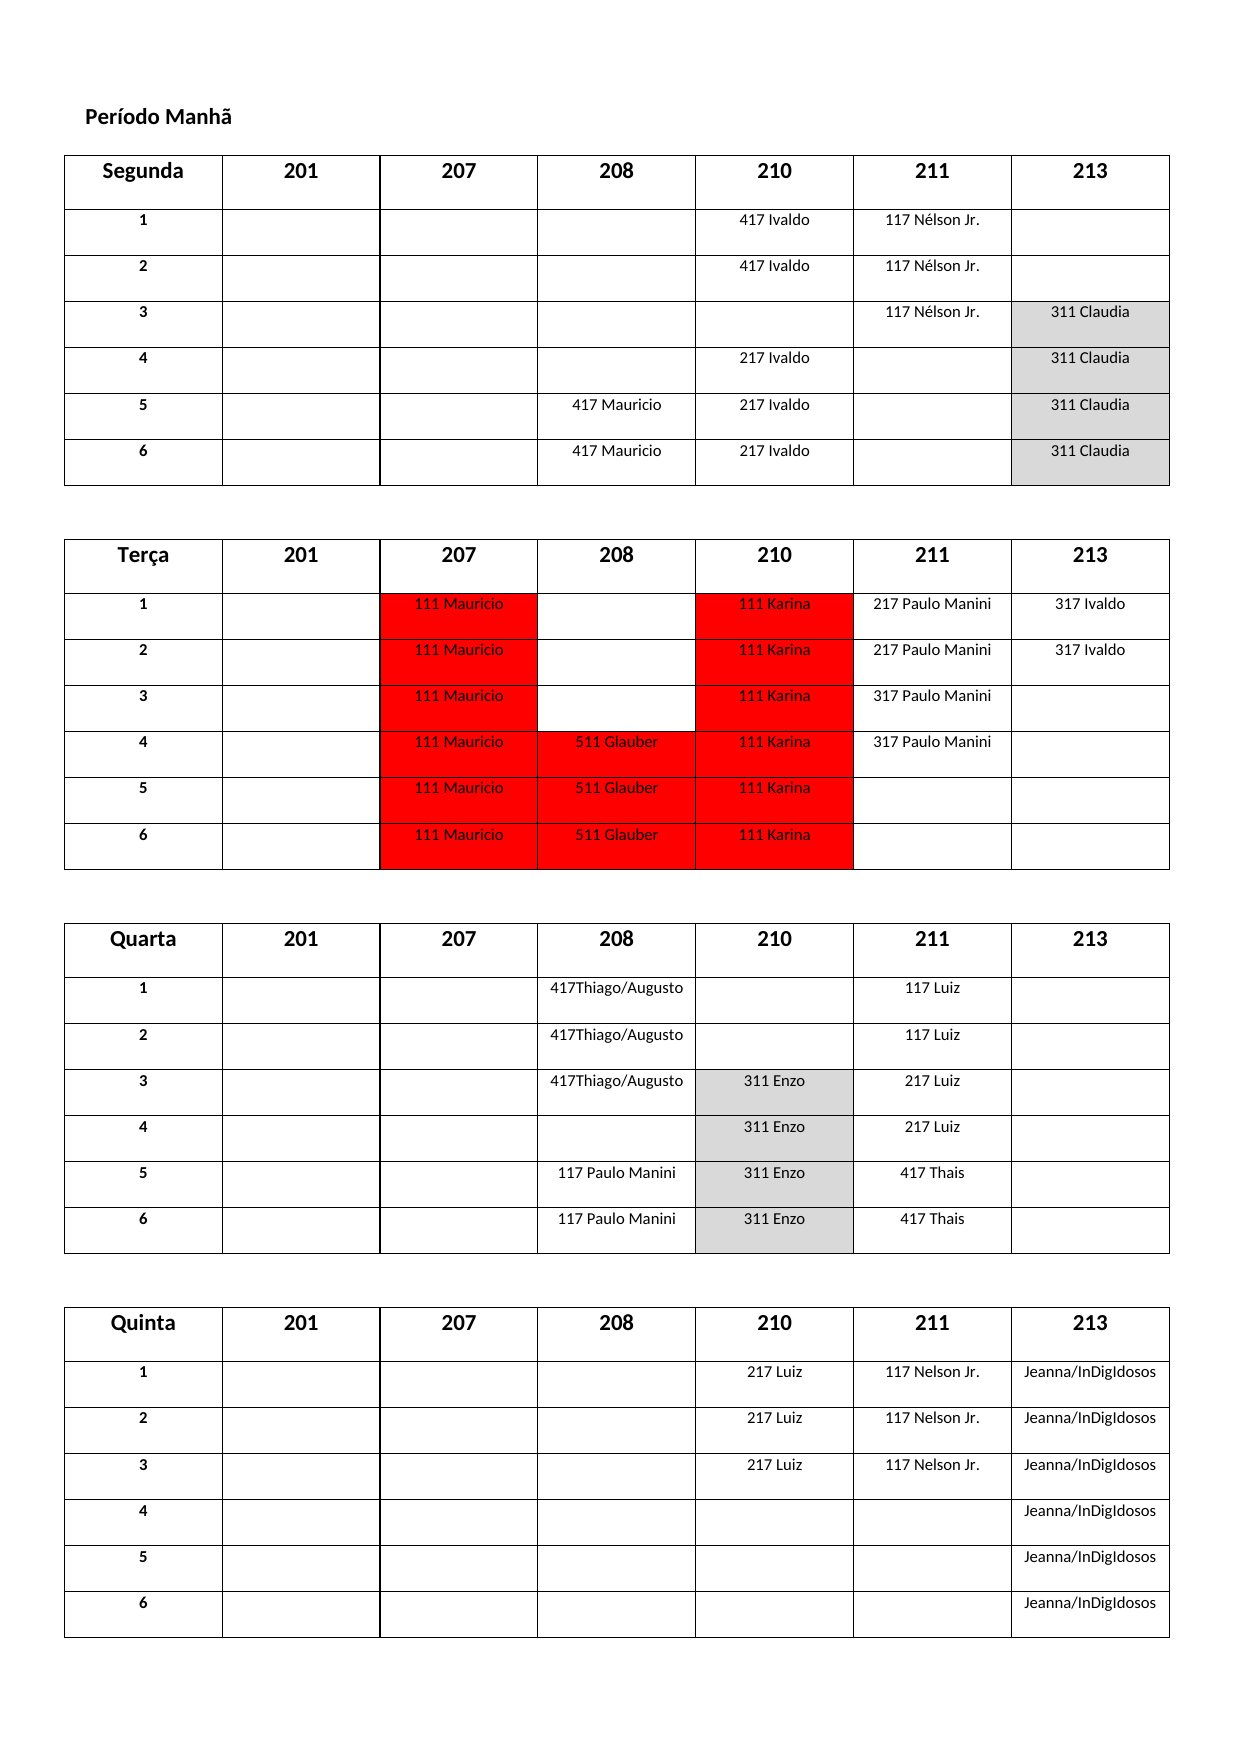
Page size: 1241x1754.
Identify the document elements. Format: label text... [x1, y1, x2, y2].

table_cell [381, 302, 537, 347]
table_cell 117 Nelson Jr. [854, 1362, 1011, 1407]
table_cell 3 [65, 1070, 222, 1115]
table_header 213 [1012, 924, 1169, 977]
table_header 210 [696, 540, 853, 593]
table_cell 311 Claudia [1012, 302, 1169, 347]
table_cell [1012, 1162, 1169, 1207]
table_cell 5 [65, 778, 222, 823]
table_cell 217 Paulo Manini [854, 594, 1011, 639]
table_cell 111 Mauricio [381, 640, 537, 685]
table_cell [381, 978, 537, 1023]
table_cell 117 Paulo Manini [538, 1162, 695, 1207]
table_cell 417 Ivaldo [696, 256, 853, 301]
table_cell [1012, 732, 1169, 777]
table_cell [223, 594, 379, 639]
table_header 201 [223, 924, 379, 977]
table_header 208 [538, 156, 695, 208]
table_cell 111 Mauricio [381, 824, 537, 869]
table_cell 217 Paulo Manini [854, 640, 1011, 685]
table_cell 3 [65, 1454, 222, 1499]
table_cell [381, 1070, 537, 1115]
table_cell 111 Karina [696, 778, 853, 823]
table_cell 111 Mauricio [381, 594, 537, 639]
table_header 201 [223, 1308, 379, 1361]
table_cell 2 [65, 1408, 222, 1453]
table_cell 2 [65, 1024, 222, 1069]
table_cell [1012, 1208, 1169, 1253]
table_cell [381, 348, 537, 393]
table_cell 217 Ivaldo [696, 394, 853, 439]
table_cell 311 Enzo [696, 1162, 853, 1207]
table_header 211 [854, 924, 1011, 977]
table_header Segunda [65, 156, 222, 208]
table_cell 1 [65, 1362, 222, 1407]
table_header 208 [538, 540, 695, 593]
table_cell 117 Luiz [854, 978, 1011, 1023]
table_cell [854, 1546, 1011, 1591]
table_cell 217 Luiz [854, 1070, 1011, 1115]
table_cell [538, 594, 695, 639]
table_cell [381, 210, 537, 254]
table_cell [223, 394, 379, 439]
table_cell 417Thiago/Augusto [538, 1070, 695, 1115]
table_header 201 [223, 540, 379, 593]
table_cell 217 Luiz [854, 1116, 1011, 1161]
table_cell Jeanna/InDigIdosos [1012, 1592, 1169, 1637]
table_cell 5 [65, 394, 222, 439]
table_cell Jeanna/InDigIdosos [1012, 1362, 1169, 1407]
table_cell 117 Paulo Manini [538, 1208, 695, 1253]
table_cell 417 Ivaldo [696, 210, 853, 254]
table_cell [1012, 778, 1169, 823]
table_cell 111 Karina [696, 686, 853, 731]
table_cell [538, 1362, 695, 1407]
table_cell [381, 1116, 537, 1161]
table_cell Jeanna/InDigIdosos [1012, 1546, 1169, 1591]
table_header 211 [854, 540, 1011, 593]
table_cell [381, 1454, 537, 1499]
table_cell 111 Karina [696, 732, 853, 777]
table_cell [1012, 1070, 1169, 1115]
table_cell [854, 778, 1011, 823]
table_cell 417Thiago/Augusto [538, 1024, 695, 1069]
table_cell [696, 1024, 853, 1069]
table_cell 6 [65, 1208, 222, 1253]
table_cell 311 Claudia [1012, 394, 1169, 439]
table_cell [696, 1546, 853, 1591]
table_cell 3 [65, 302, 222, 347]
table_cell [223, 1454, 379, 1499]
table_cell 1 [65, 594, 222, 639]
table_cell [538, 640, 695, 685]
table_cell 317 Ivaldo [1012, 640, 1169, 685]
table_cell [538, 1454, 695, 1499]
table_header 207 [381, 924, 537, 977]
table_cell 311 Enzo [696, 1208, 853, 1253]
table_cell [696, 302, 853, 347]
table_cell [696, 1500, 853, 1545]
table_cell 4 [65, 1116, 222, 1161]
table_cell 311 Claudia [1012, 440, 1169, 485]
table_cell [223, 1024, 379, 1069]
table_cell [223, 1546, 379, 1591]
table_cell [854, 440, 1011, 485]
table_cell [223, 640, 379, 685]
table_cell 2 [65, 640, 222, 685]
table_cell [381, 1500, 537, 1545]
table_cell 417 Mauricio [538, 394, 695, 439]
table_cell 311 Enzo [696, 1116, 853, 1161]
table_header 213 [1012, 1308, 1169, 1361]
table_header 207 [381, 540, 537, 593]
table_header 211 [854, 156, 1011, 208]
table_cell [223, 210, 379, 254]
table_cell 511 Glauber [538, 732, 695, 777]
table_header 207 [381, 156, 537, 208]
table_header Quinta [65, 1308, 222, 1361]
table_cell 317 Paulo Manini [854, 732, 1011, 777]
table_cell 4 [65, 732, 222, 777]
table_cell [381, 1024, 537, 1069]
table_cell 217 Luiz [696, 1408, 853, 1453]
table_cell [1012, 824, 1169, 869]
table_cell 117 Nélson Jr. [854, 256, 1011, 301]
table_cell [381, 1592, 537, 1637]
table_header 210 [696, 156, 853, 208]
table_cell 6 [65, 1592, 222, 1637]
table_cell [696, 978, 853, 1023]
table_cell 417Thiago/Augusto [538, 978, 695, 1023]
table_cell [381, 1546, 537, 1591]
table_header 210 [696, 924, 853, 977]
table_cell [223, 978, 379, 1023]
table_cell [1012, 1116, 1169, 1161]
table_cell 117 Luiz [854, 1024, 1011, 1069]
table_cell 117 Nelson Jr. [854, 1408, 1011, 1453]
table_cell 1 [65, 978, 222, 1023]
table_header 210 [696, 1308, 853, 1361]
table_cell 217 Ivaldo [696, 348, 853, 393]
table_cell [223, 256, 379, 301]
table_cell [381, 1408, 537, 1453]
table_cell 3 [65, 686, 222, 731]
table_cell [854, 824, 1011, 869]
table_cell [223, 686, 379, 731]
table_header Terça [65, 540, 222, 593]
table_cell [223, 1116, 379, 1161]
table_cell Jeanna/InDigIdosos [1012, 1500, 1169, 1545]
table_cell 417 Thais [854, 1162, 1011, 1207]
table_header 208 [538, 924, 695, 977]
table_cell [854, 1592, 1011, 1637]
table_cell [223, 302, 379, 347]
table_cell 317 Paulo Manini [854, 686, 1011, 731]
table_cell [538, 1500, 695, 1545]
table_cell [854, 348, 1011, 393]
table_cell 111 Mauricio [381, 778, 537, 823]
table_cell 511 Glauber [538, 824, 695, 869]
table_header 213 [1012, 540, 1169, 593]
table_cell [854, 1500, 1011, 1545]
table_cell [223, 1162, 379, 1207]
table_header Quarta [65, 924, 222, 977]
table_cell [1012, 256, 1169, 301]
table_cell 6 [65, 824, 222, 869]
table_cell [223, 1408, 379, 1453]
table_cell 511 Glauber [538, 778, 695, 823]
table_cell [538, 1592, 695, 1637]
table_cell 311 Claudia [1012, 348, 1169, 393]
table_cell [381, 256, 537, 301]
table_cell [538, 1408, 695, 1453]
table_cell [223, 732, 379, 777]
table_cell [381, 1362, 537, 1407]
table_header 213 [1012, 156, 1169, 208]
table_cell 4 [65, 348, 222, 393]
table_cell 117 Nelson Jr. [854, 1454, 1011, 1499]
table_cell [381, 394, 537, 439]
table_cell 117 Nélson Jr. [854, 210, 1011, 254]
table_cell [381, 440, 537, 485]
table_cell [223, 824, 379, 869]
table_cell 117 Nélson Jr. [854, 302, 1011, 347]
table_cell [223, 1362, 379, 1407]
table_cell [223, 1208, 379, 1253]
table_header 211 [854, 1308, 1011, 1361]
table_cell 4 [65, 1500, 222, 1545]
table_cell 5 [65, 1162, 222, 1207]
table_cell [538, 348, 695, 393]
table_cell [1012, 686, 1169, 731]
table_cell 217 Luiz [696, 1362, 853, 1407]
table_cell [223, 1500, 379, 1545]
table_cell 111 Karina [696, 594, 853, 639]
table_cell [538, 1116, 695, 1161]
table_cell 111 Karina [696, 640, 853, 685]
table_cell [538, 256, 695, 301]
table_header 207 [381, 1308, 537, 1361]
table_cell 111 Mauricio [381, 686, 537, 731]
table_cell [381, 1162, 537, 1207]
table_cell 1 [65, 210, 222, 254]
table_cell [538, 686, 695, 731]
table_cell [1012, 978, 1169, 1023]
table_cell Jeanna/InDigIdosos [1012, 1408, 1169, 1453]
table_cell 111 Mauricio [381, 732, 537, 777]
table_cell [696, 1592, 853, 1637]
table_cell 6 [65, 440, 222, 485]
table_cell 217 Ivaldo [696, 440, 853, 485]
text Período Manhã [75, 102, 1165, 130]
table_cell 111 Karina [696, 824, 853, 869]
table_cell [381, 1208, 537, 1253]
table_cell [223, 778, 379, 823]
table_header 208 [538, 1308, 695, 1361]
table_cell [854, 394, 1011, 439]
table_cell [223, 1592, 379, 1637]
table_cell 417 Thais [854, 1208, 1011, 1253]
table_cell [223, 1070, 379, 1115]
table_cell [1012, 210, 1169, 254]
table_cell 5 [65, 1546, 222, 1591]
table_cell 317 Ivaldo [1012, 594, 1169, 639]
table_cell [538, 1546, 695, 1591]
table_cell 217 Luiz [696, 1454, 853, 1499]
table_cell 417 Mauricio [538, 440, 695, 485]
table_cell [223, 348, 379, 393]
table_cell [538, 302, 695, 347]
table_cell [1012, 1024, 1169, 1069]
table_cell 311 Enzo [696, 1070, 853, 1115]
table_cell 2 [65, 256, 222, 301]
table_header 201 [223, 156, 379, 208]
table_cell Jeanna/InDigIdosos [1012, 1454, 1169, 1499]
table_cell [223, 440, 379, 485]
table_cell [538, 210, 695, 254]
